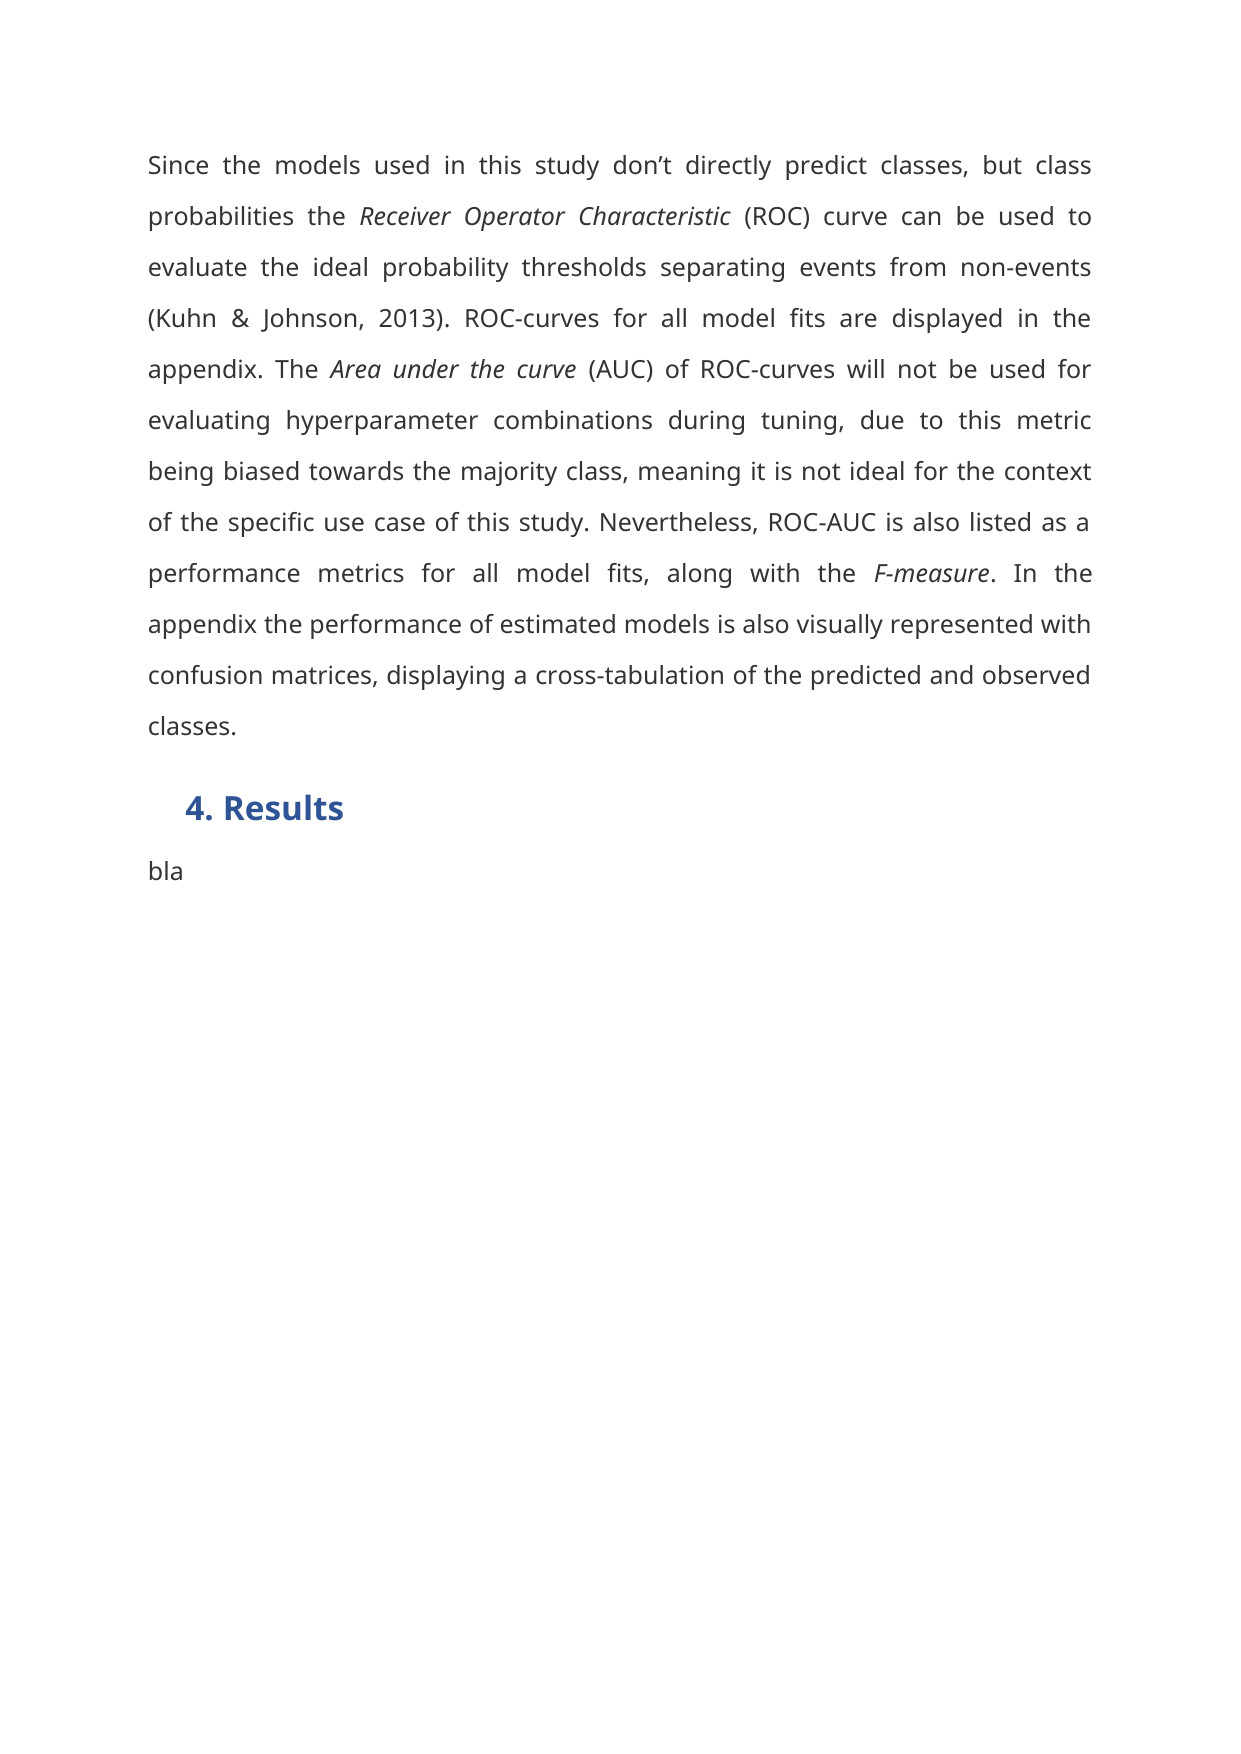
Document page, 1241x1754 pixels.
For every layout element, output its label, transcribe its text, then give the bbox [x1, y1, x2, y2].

text bla [148, 853, 1093, 887]
text Since the models used in this study don’t directly predict classes, but class probabilities the Receiver Operator Characteristic (ROC) curve can be used to evaluate the ideal probability thresholds separating events from non-events (Kuhn & Johnson, 2013). ROC-curves for all model fits are displayed in the appendix. The Area under the curve (AUC) of ROC-curves will not be used for evaluating hyperparameter combinations during tuning, due to this metric being biased towards the majority class, meaning it is not ideal for the context of the specific use case of this study. Nevertheless, ROC-AUC is also listed as a performance metrics for all model fits, along with the F-measure. In the appendix the performance of estimated models is also visually represented with confusion matrices, displaying a cross-tabulation of the predicted and observed classes. [148, 148, 1093, 743]
subtitle Results [185, 785, 1093, 831]
